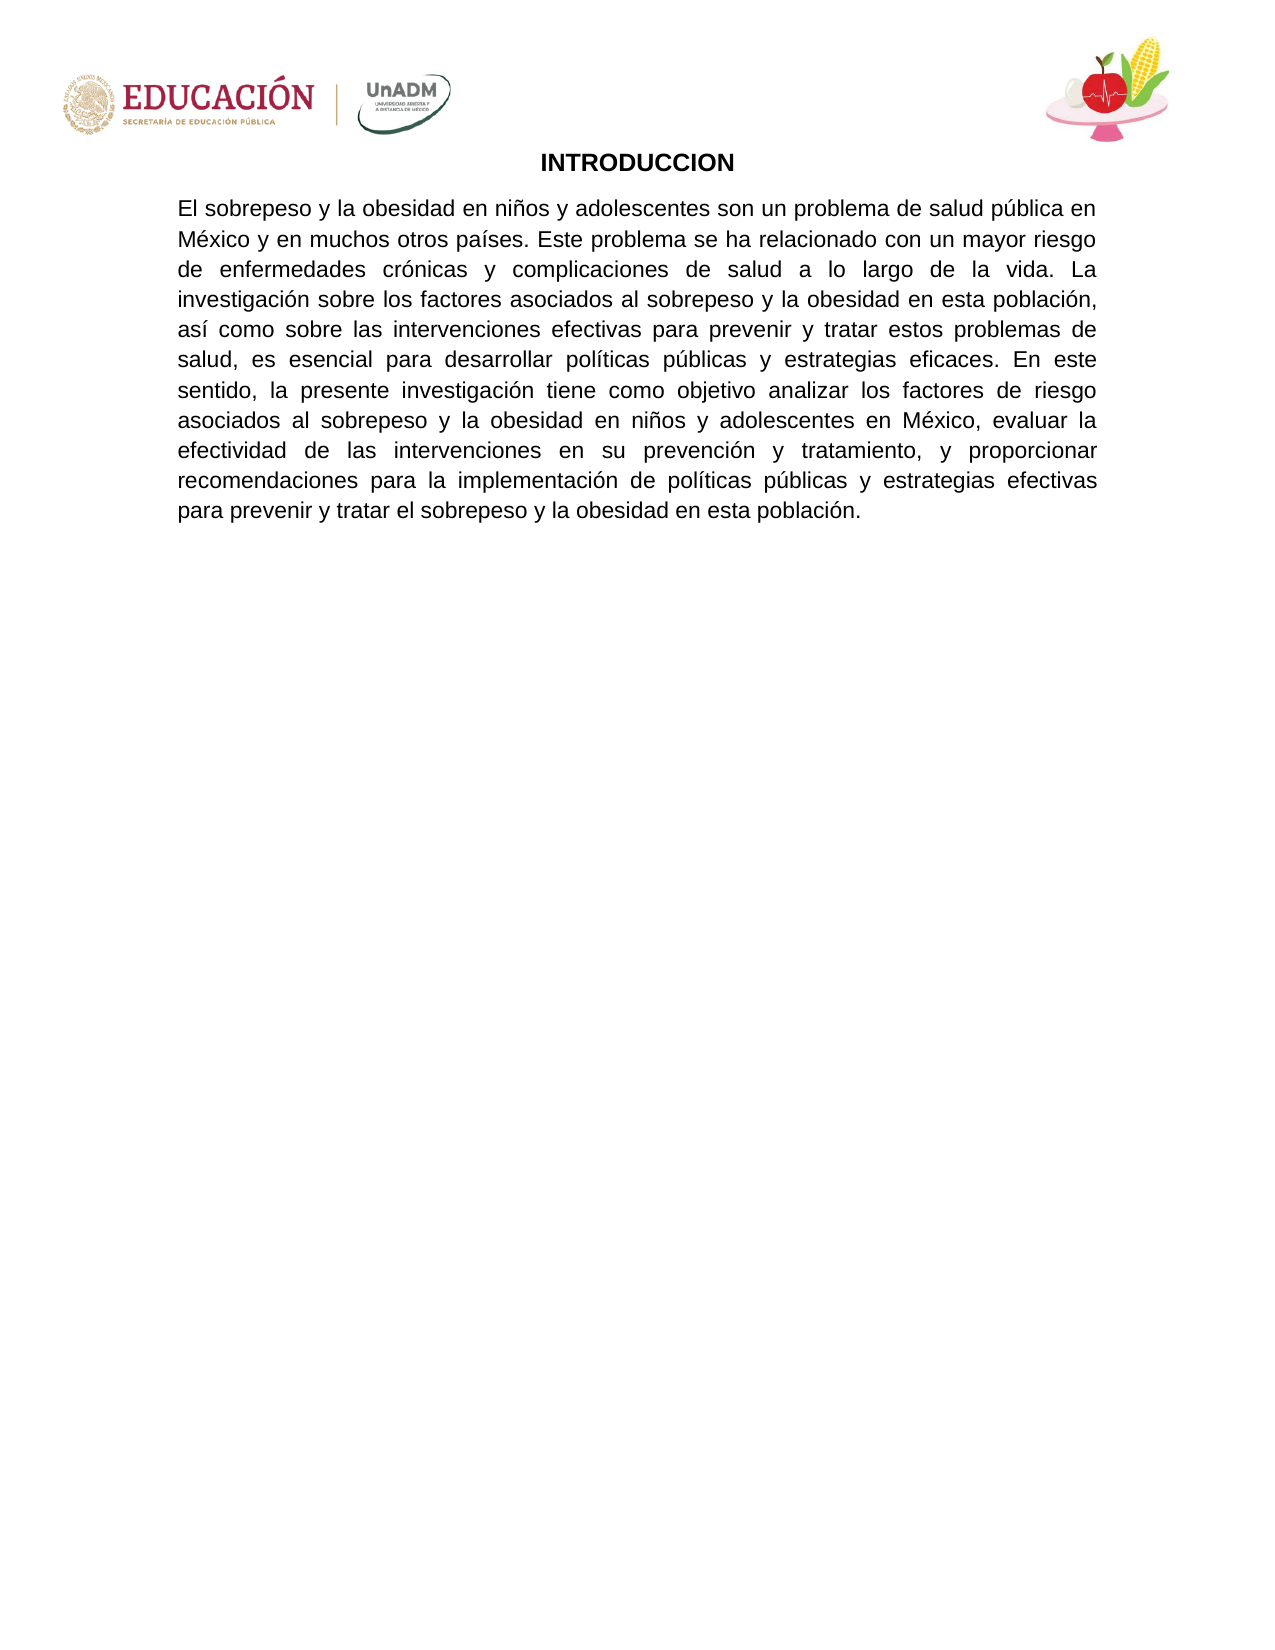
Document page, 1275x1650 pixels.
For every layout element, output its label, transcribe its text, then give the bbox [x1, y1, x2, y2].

text INTRODUCCION [177, 148, 1098, 176]
picture [63, 65, 451, 146]
picture [1042, 34, 1170, 148]
text El sobrepeso y la obesidad en niños y adolescentes son un problema de salud pública en México y en muchos otros países. Este problema se ha relacionado con un mayor riesgo de enfermedades crónicas y complicaciones de salud a lo largo de la vida. La investigación sobre los factores asociados al sobrepeso y la obesidad en esta población, así como sobre las intervenciones efectivas para prevenir y tratar estos problemas de salud, es esencial para desarrollar políticas públicas y estrategias eficaces. En este sentido, la presente investigación tiene como objetivo analizar los factores de riesgo asociados al sobrepeso y la obesidad en niños y adolescentes en México, evaluar la efectividad de las intervenciones en su prevención y tratamiento, y proporcionar recomendaciones para la implementación de políticas públicas y estrategias efectivas para prevenir y tratar el sobrepeso y la obesidad en esta población. [177, 195, 1098, 524]
